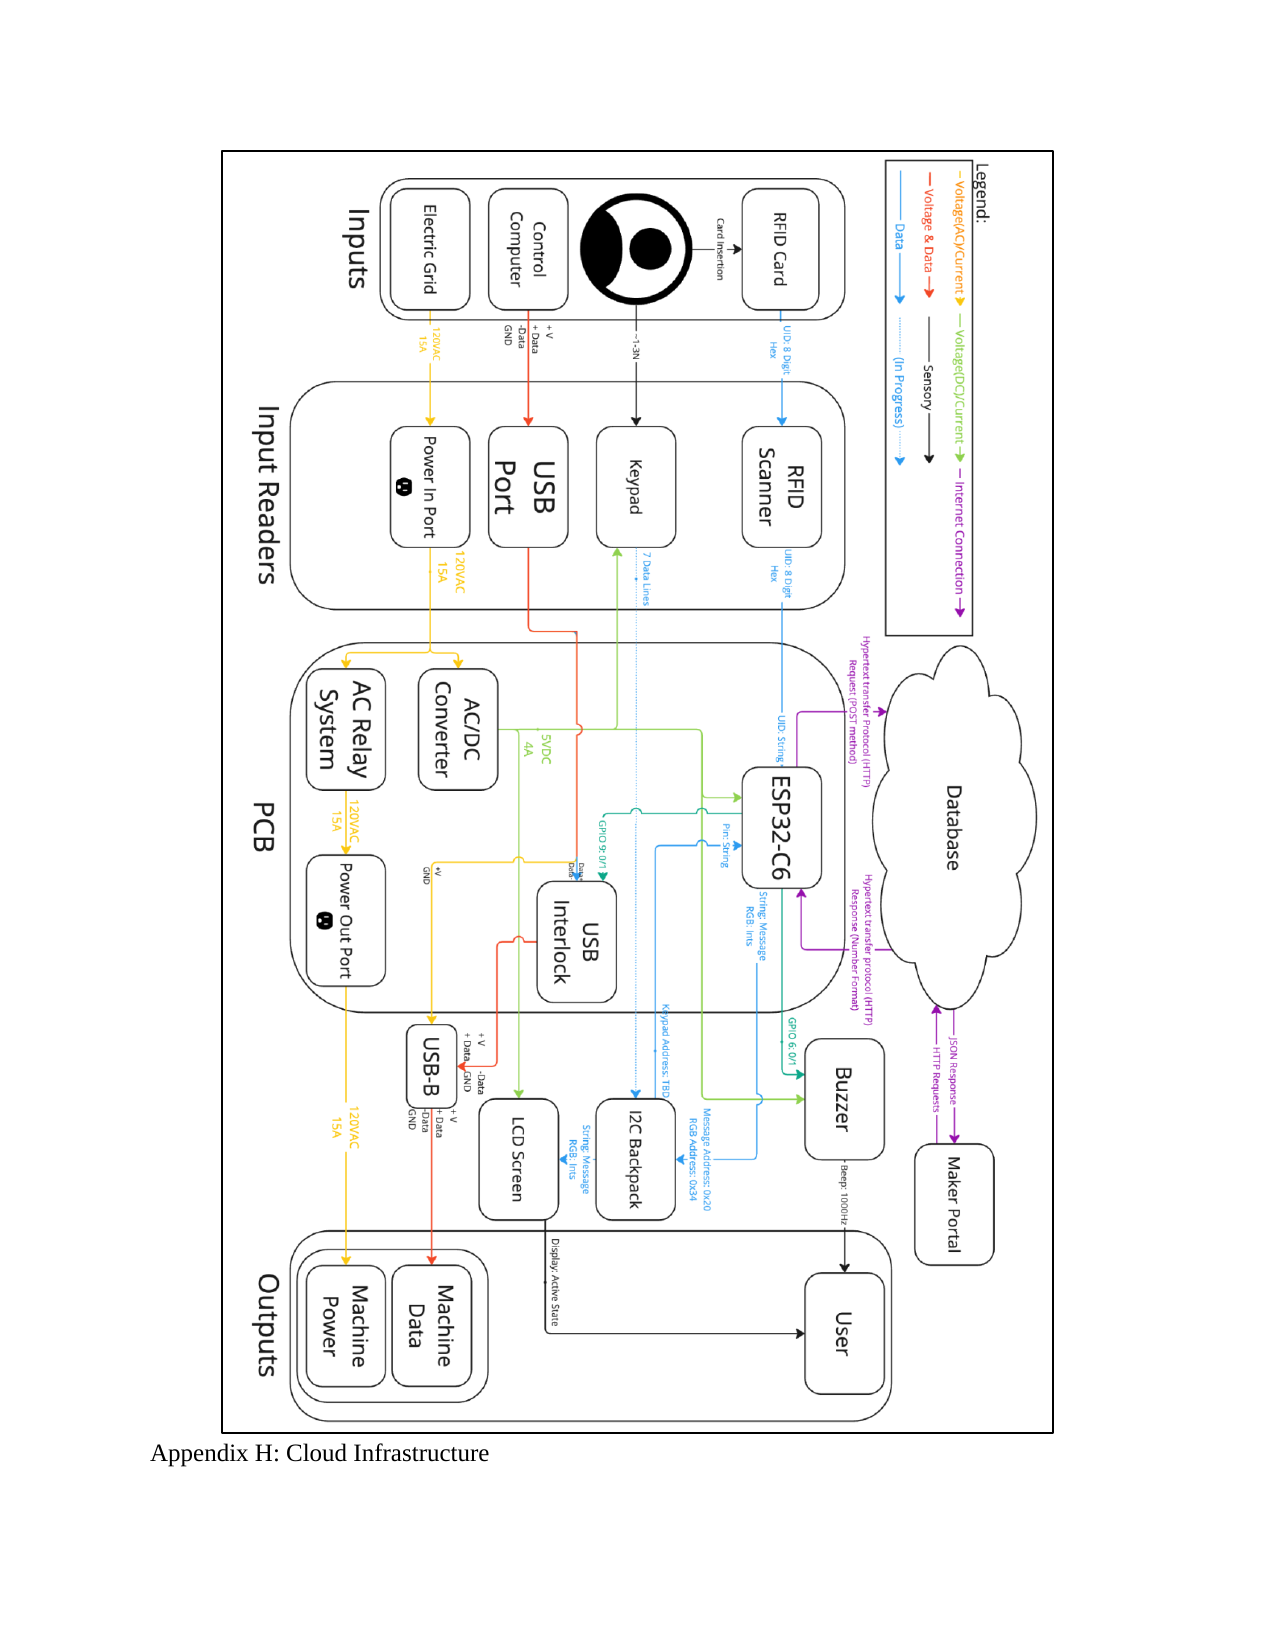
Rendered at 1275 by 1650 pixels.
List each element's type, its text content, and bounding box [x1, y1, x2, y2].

picture [224, 153, 1051, 1431]
text Appendix H: Cloud Infrastructure [150, 1438, 1125, 1466]
